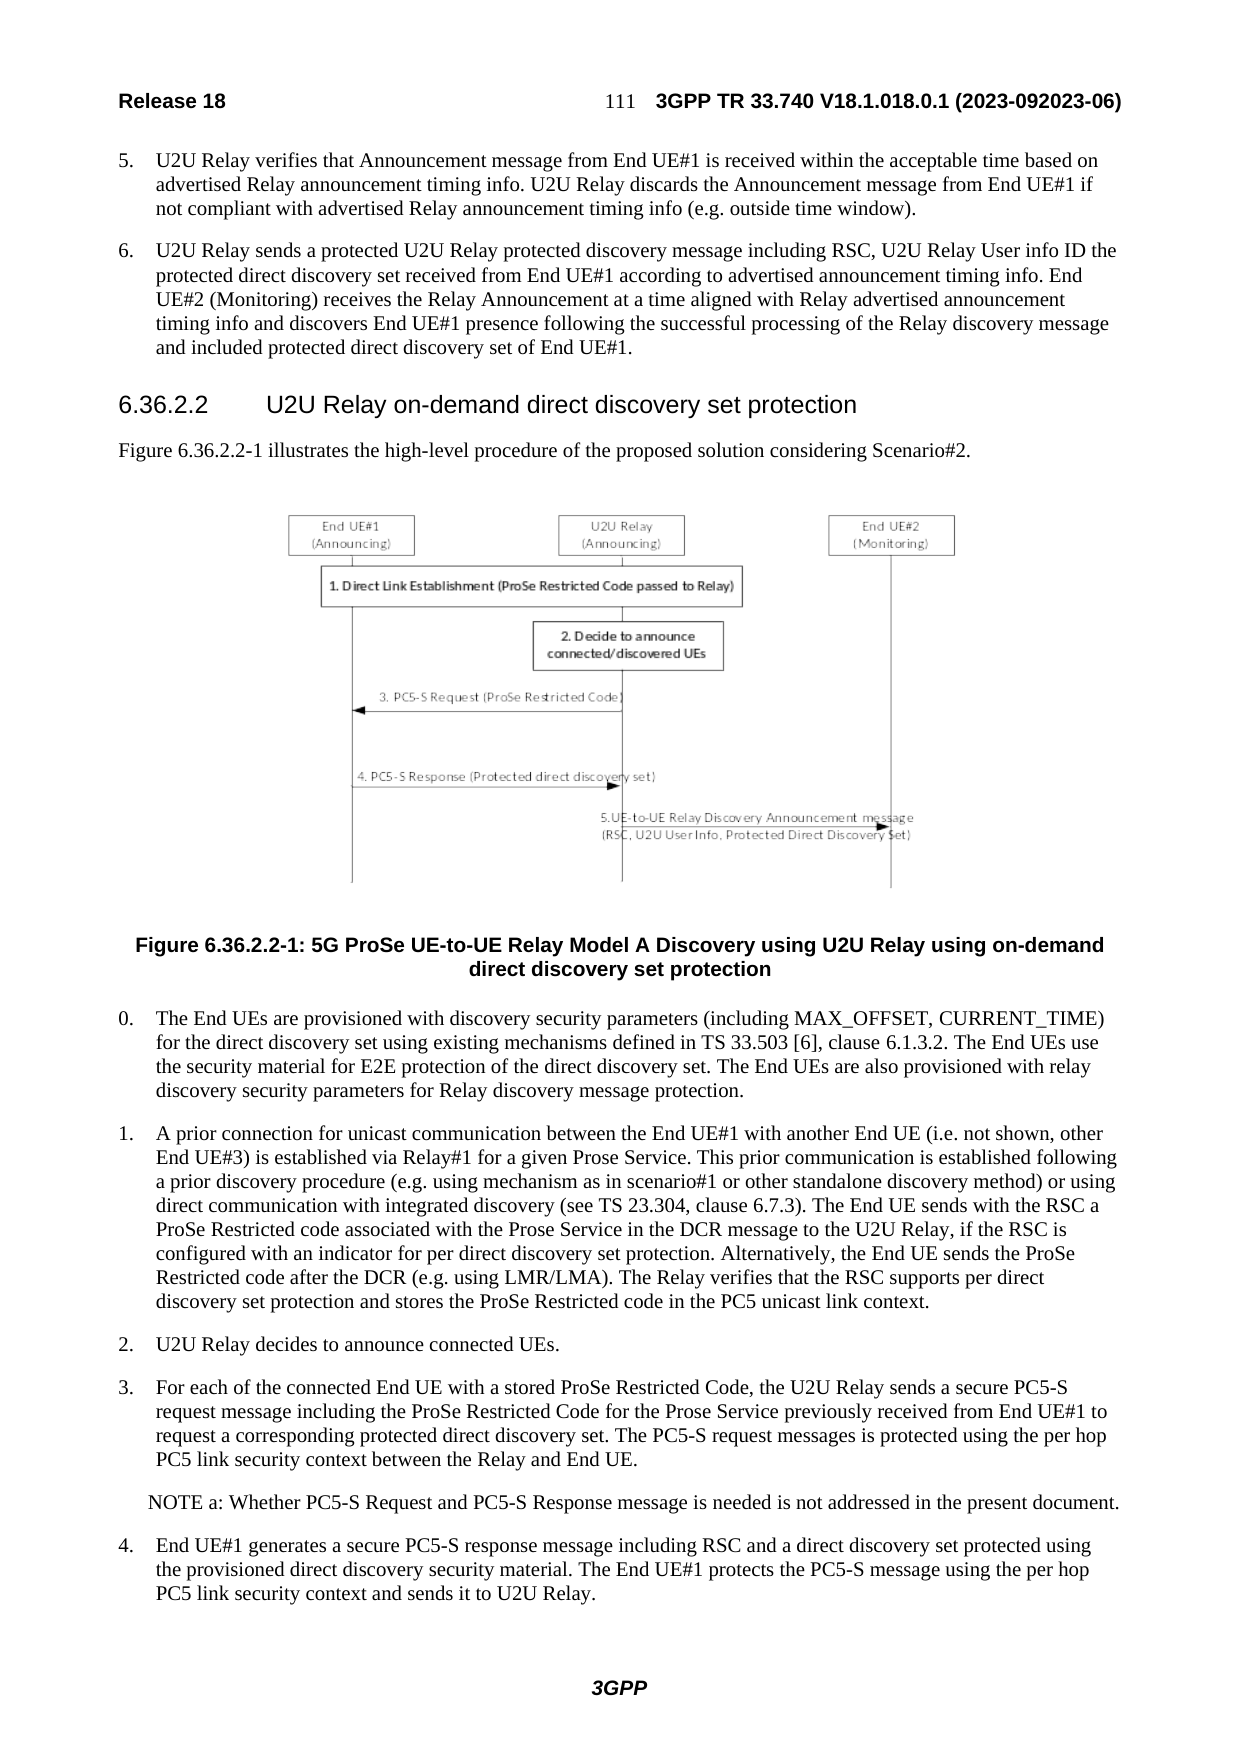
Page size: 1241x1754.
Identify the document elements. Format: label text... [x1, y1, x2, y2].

list U2U Relay verifies that Announcement message from End UE#1 is received within the acceptable time based on advertised Relay announcement timing info. U2U Relay discards the Announcement message from End UE#1 if not compliant with advertised Relay announcement timing info (e.g. outside time window). [118, 147, 1122, 220]
text Figure 6.36.2.2-1: 5G ProSe UE-to-UE Relay Model A Discovery using U2U Relay using on-demand direct discovery set protection [118, 933, 1122, 981]
list End UE#1 generates a secure PC5-S response message including RSC and a direct discovery set protected using the provisioned direct discovery security material. The End UE#1 protects the PC5-S message using the per hop PC5 link security context and sends it to U2U Relay. [118, 1533, 1122, 1605]
list U2U Relay sends a protected U2U Relay protected discovery message including RSC, U2U Relay User info ID the protected direct discovery set received from End UE#1 according to advertised announcement timing info. End UE#2 (Monitoring) receives the Relay Announcement at a time aligned with Relay advertised announcement timing info and discovers End UE#1 presence following the successful processing of the Relay discovery message and included protected direct discovery set of End UE#1. [118, 238, 1122, 359]
list A prior connection for unicast communication between the End UE#1 with another End UE (i.e. not shown, other End UE#3) is established via Relay#1 for a given Prose Service. This prior communication is established following a prior discovery procedure (e.g. using mechanism as in scenario#1 or other standalone discovery method) or using direct communication with integrated discovery (see TS 23.304, clause 6.7.3). The End UE sends with the RSC a ProSe Restricted code associated with the Prose Service in the DCR message to the U2U Relay, if the RSC is configured with an indicator for per direct discovery set protection. Alternatively, the End UE sends the ProSe Restricted code after the DCR (e.g. using LMR/LMA). The Relay verifies that the RSC supports per direct discovery set protection and stores the ProSe Restricted code in the PC5 unicast link context. [118, 1121, 1122, 1313]
subtitle 6.36.2.2 U2U Relay on-demand direct discovery set protection [118, 390, 1122, 419]
list U2U Relay decides to announce connected UEs. [118, 1332, 1122, 1356]
list The End UEs are provisioned with discovery security parameters (including MAX_OFFSET, CURRENT_TIME) for the direct discovery set using existing mechanisms defined in TS 33.503 [6], clause 6.1.3.2. The End UEs use the security material for E2E protection of the direct discovery set. The End UEs are also provisioned with relay discovery security parameters for Relay discovery message protection. [118, 1006, 1122, 1102]
list For each of the connected End UE with a stored ProSe Restricted Code, the U2U Relay sends a secure PC5-S request message including the ProSe Restricted Code for the Prose Service previously received from End UE#1 to request a corresponding protected direct discovery set. The PC5-S request messages is protected using the per hop PC5 link security context between the Relay and End UE. [118, 1375, 1122, 1471]
text Figure 6.36.2.2-1 illustrates the high-level procedure of the proposed solution considering Scenario#2. [118, 437, 1122, 462]
text Note a: Whether PC5-S Request and PC5-S Response message is needed is not addressed in the present document. [148, 1490, 1122, 1514]
